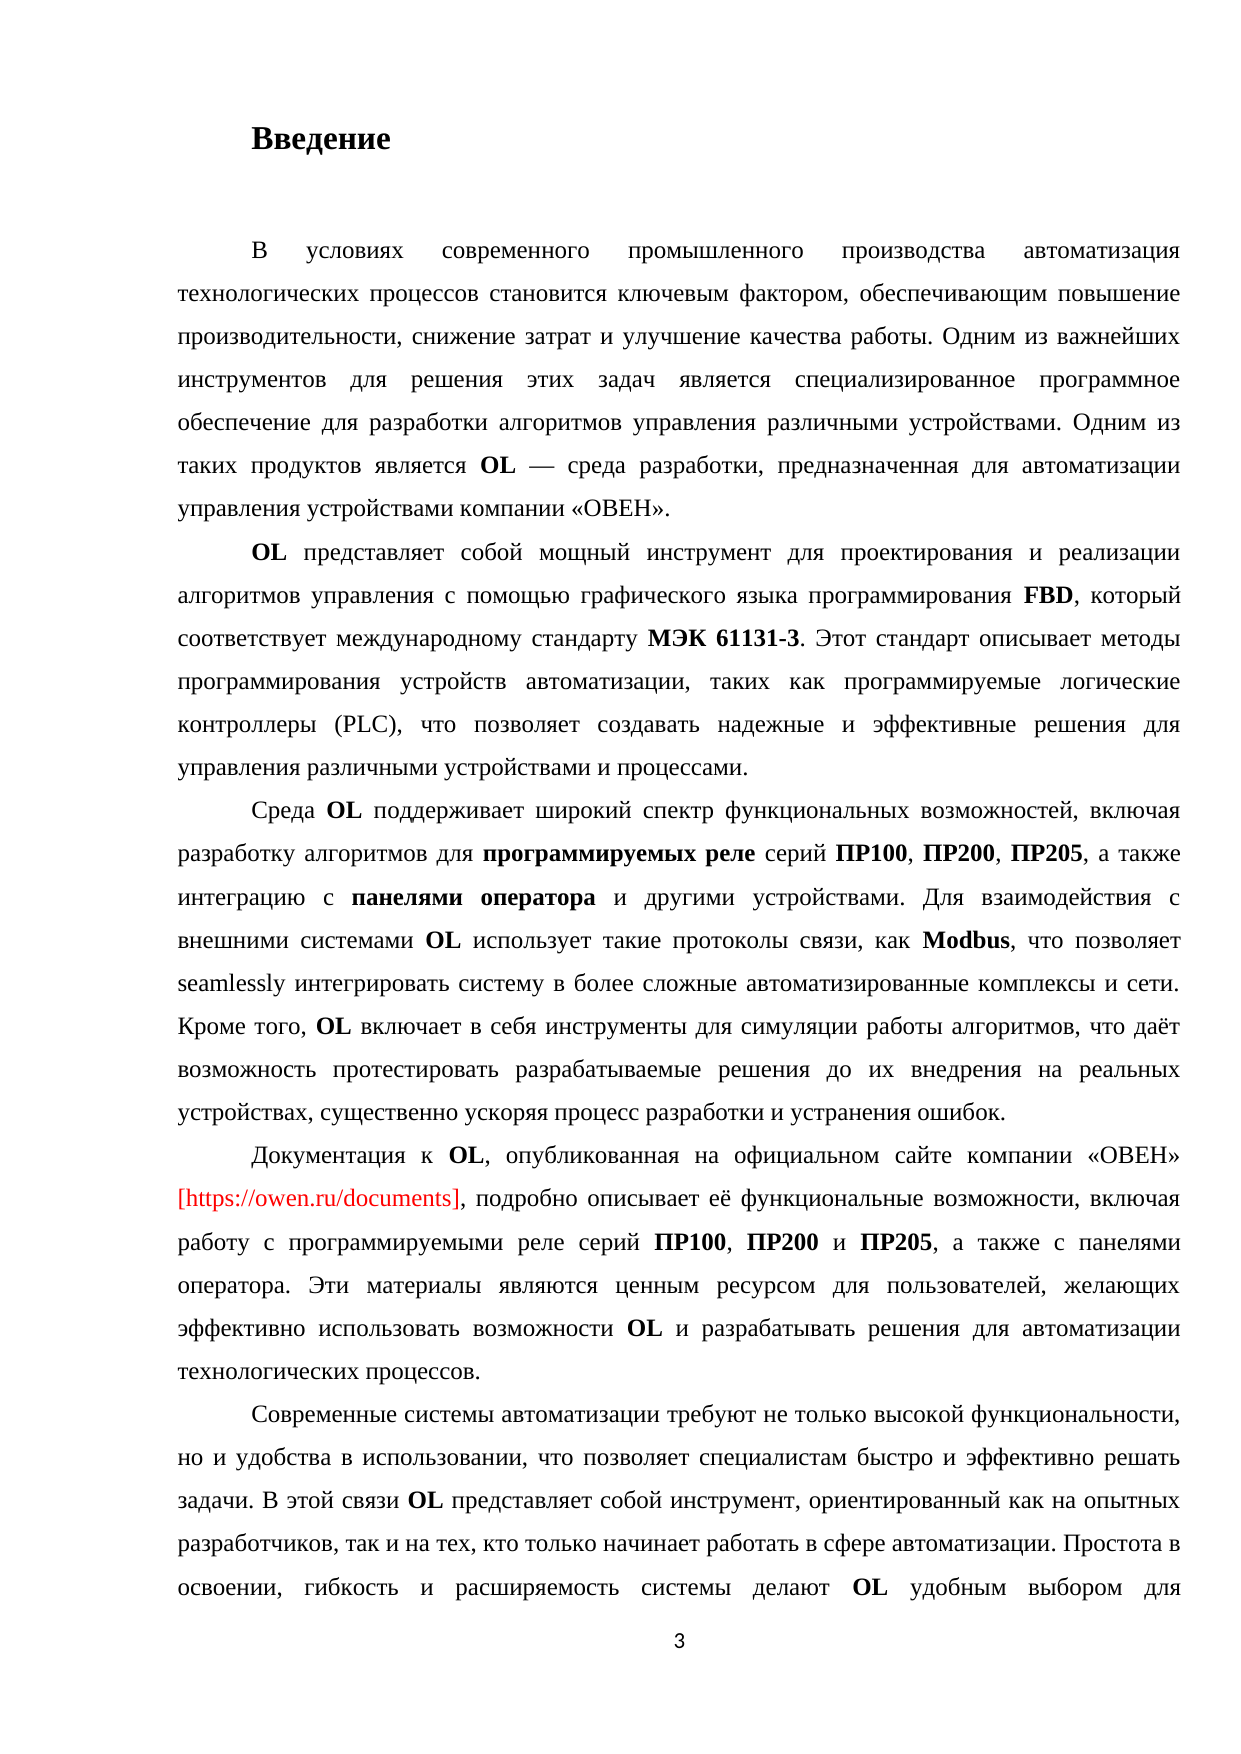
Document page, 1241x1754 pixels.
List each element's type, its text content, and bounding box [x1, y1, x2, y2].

text OL представляет собой мощный инструмент для проектирования и реализации алгоритмов управления с помощью графического языка программирования FBD, который соответствует международному стандарту МЭК 61131-3. Этот стандарт описывает методы программирования устройств автоматизации, таких как программируемые логические контроллеры (PLC), что позволяет создавать надежные и эффективные решения для управления различными устройствами и процессами. [177, 537, 1181, 781]
title Введение [177, 118, 1181, 156]
text Среда OL поддерживает широкий спектр функциональных возможностей, включая разработку алгоритмов для программируемых реле серий ПР100, ПР200, ПР205, а также интеграцию с панелями оператора и другими устройствами. Для взаимодействия с внешними системами OL использует такие протоколы связи, как Modbus, что позволяет seamlessly интегрировать систему в более сложные автоматизированные комплексы и сети. Кроме того, OL включает в себя инструменты для симуляции работы алгоритмов, что даёт возможность протестировать разрабатываемые решения до их внедрения на реальных устройствах, существенно ускоряя процесс разработки и устранения ошибок. [177, 795, 1181, 1126]
text В условиях современного промышленного производства автоматизация технологических процессов становится ключевым фактором, обеспечивающим повышение производительности, снижение затрат и улучшение качества работы. Одним из важнейших инструментов для решения этих задач является специализированное программное обеспечение для разработки алгоритмов управления различными устройствами. Одним из таких продуктов является OL — среда разработки, предназначенная для автоматизации управления устройствами компании «ОВЕН». [177, 235, 1181, 522]
text Документация к OL, опубликованная на официальном сайте компании «ОВЕН» [https://owen.ru/documents], подробно описывает её функциональные возможности, включая работу с программируемыми реле серий ПР100, ПР200 и ПР205, а также с панелями оператора. Эти материалы являются ценным ресурсом для пользователей, желающих эффективно использовать возможности OL и разрабатывать решения для автоматизации технологических процессов. [177, 1140, 1181, 1385]
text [177, 1399, 1181, 1600]
